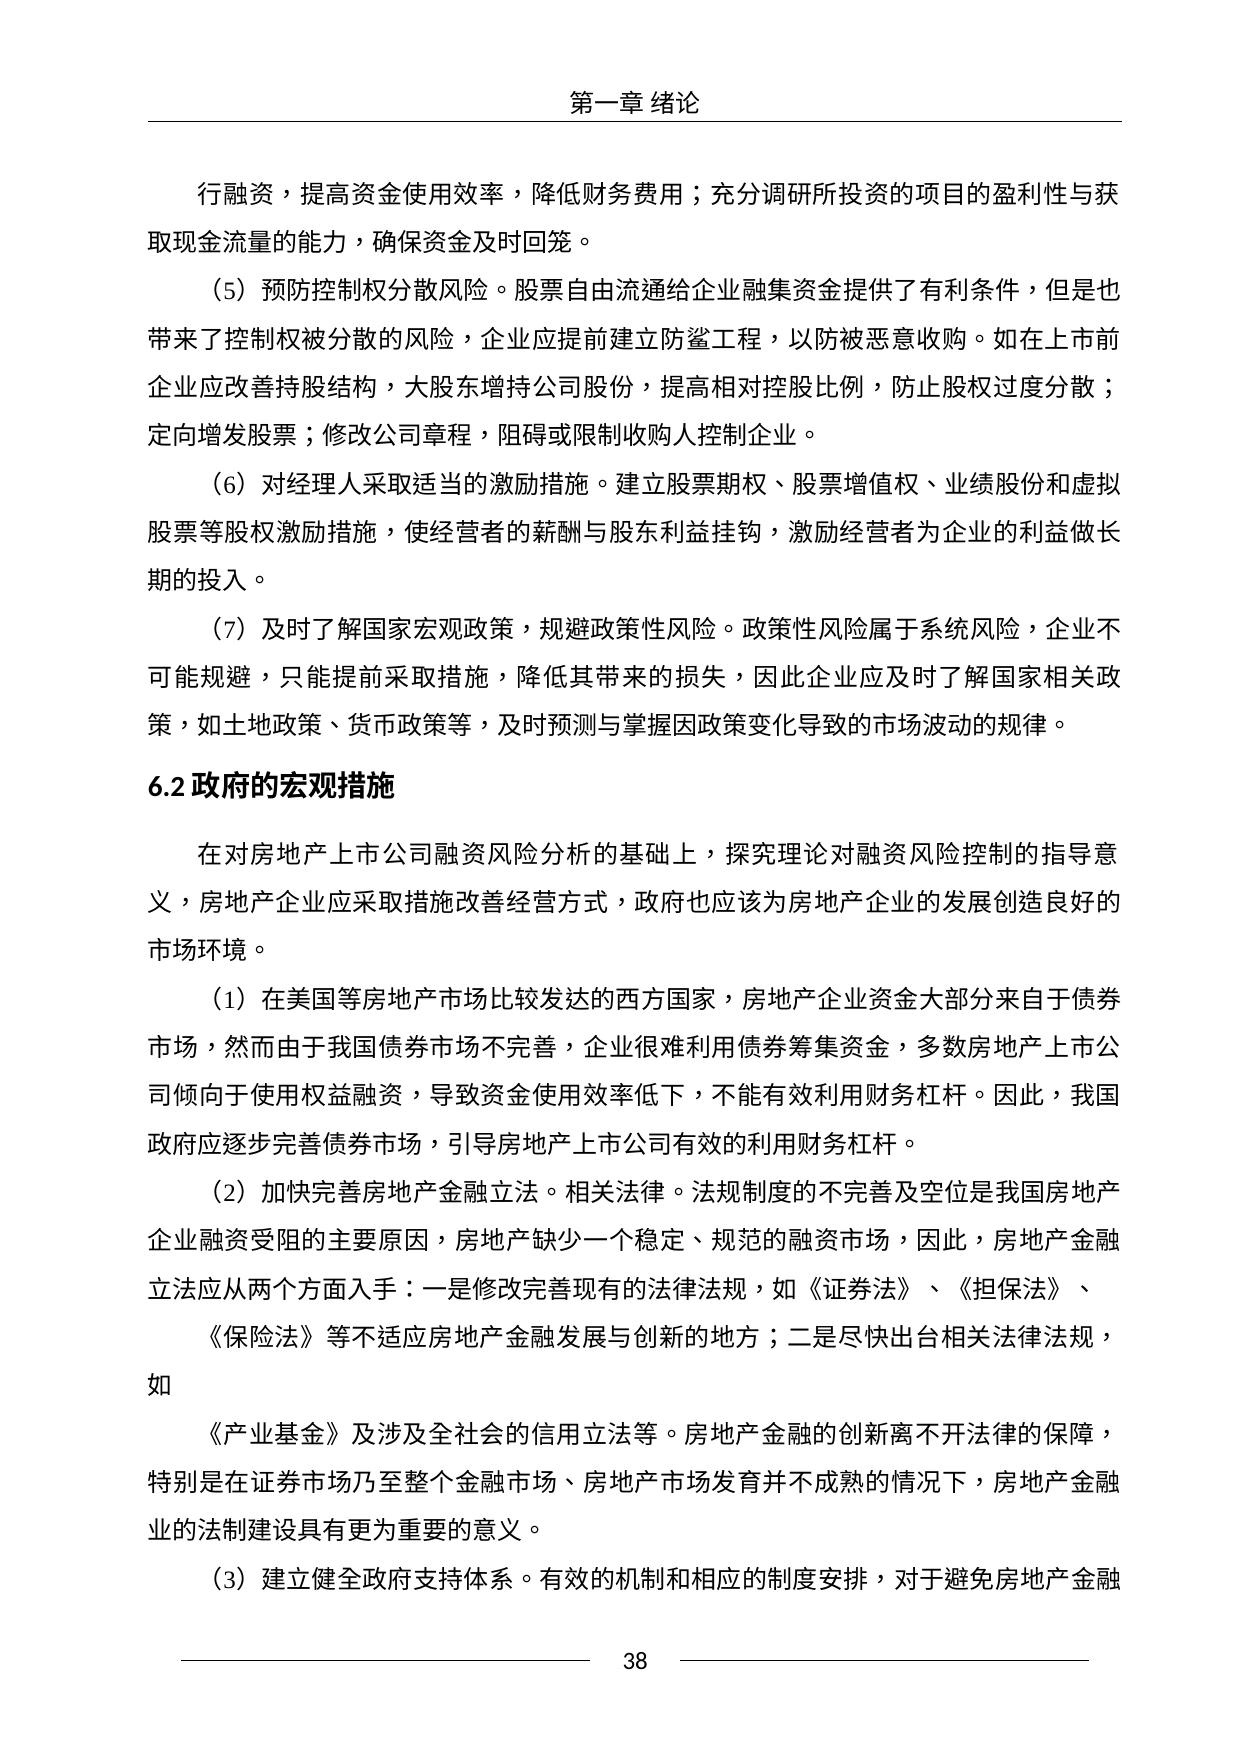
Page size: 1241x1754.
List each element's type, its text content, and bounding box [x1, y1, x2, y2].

text 《产业基金》及涉及全社会的信用立法等。房地产金融的创新离不开法律的保障，特别是在证券市场乃至整个金融市场、房地产市场发育并不成熟的情况下，房地产金融业的法制建设具有更为重要的意义。 [148, 1401, 1122, 1546]
subtitle 6.2 政府的宏观措施 [148, 765, 1122, 805]
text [148, 1546, 1122, 1594]
text （2）加快完善房地产金融立法。相关法律。法规制度的不完善及空位是我国房地产企业融资受阻的主要原因，房地产缺少一个稳定、规范的融资市场，因此，房地产金融立法应从两个方面入手：一是修改完善现有的法律法规，如《证券法》、《担保法》、 [148, 1159, 1122, 1304]
text （1）在美国等房地产市场比较发达的西方国家，房地产企业资金大部分来自于债券市场，然而由于我国债券市场不完善，企业很难利用债券筹集资金，多数房地产上市公司倾向于使用权益融资，导致资金使用效率低下，不能有效利用财务杠杆。因此，我国政府应逐步完善债券市场，引导房地产上市公司有效的利用财务杠杆。 [148, 966, 1122, 1159]
text （5）预防控制权分散风险。股票自由流通给企业融集资金提供了有利条件，但是也带来了控制权被分散的风险，企业应提前建立防鲨工程，以防被恶意收购。如在上市前企业应改善持股结构，大股东增持公司股份，提高相对控股比例，防止股权过度分散；定向增发股票；修改公司章程，阻碍或限制收购人控制企业。 [148, 258, 1122, 451]
text 《保险法》等不适应房地产金融发展与创新的地方；二是尽快出台相关法律法规，如 [148, 1304, 1122, 1401]
text （7）及时了解国家宏观政策，规避政策性风险。政策性风险属于系统风险，企业不可能规避，只能提前采取措施，降低其带来的损失，因此企业应及时了解国家相关政策，如土地政策、货币政策等，及时预测与掌握因政策变化导致的市场波动的规律。 [148, 596, 1122, 741]
text 行融资，提高资金使用效率，降低财务费用；充分调研所投资的项目的盈利性与获取现金流量的能力，确保资金及时回笼。 [148, 161, 1122, 258]
text 在对房地产上市公司融资风险分析的基础上，探究理论对融资风险控制的指导意义，房地产企业应采取措施改善经营方式，政府也应该为房地产企业的发展创造良好的市场环境。 [148, 821, 1122, 966]
text （6）对经理人采取适当的激励措施。建立股票期权、股票增值权、业绩股份和虚拟股票等股权激励措施，使经营者的薪酬与股东利益挂钩，激励经营者为企业的利益做长期的投入。 [148, 451, 1122, 596]
